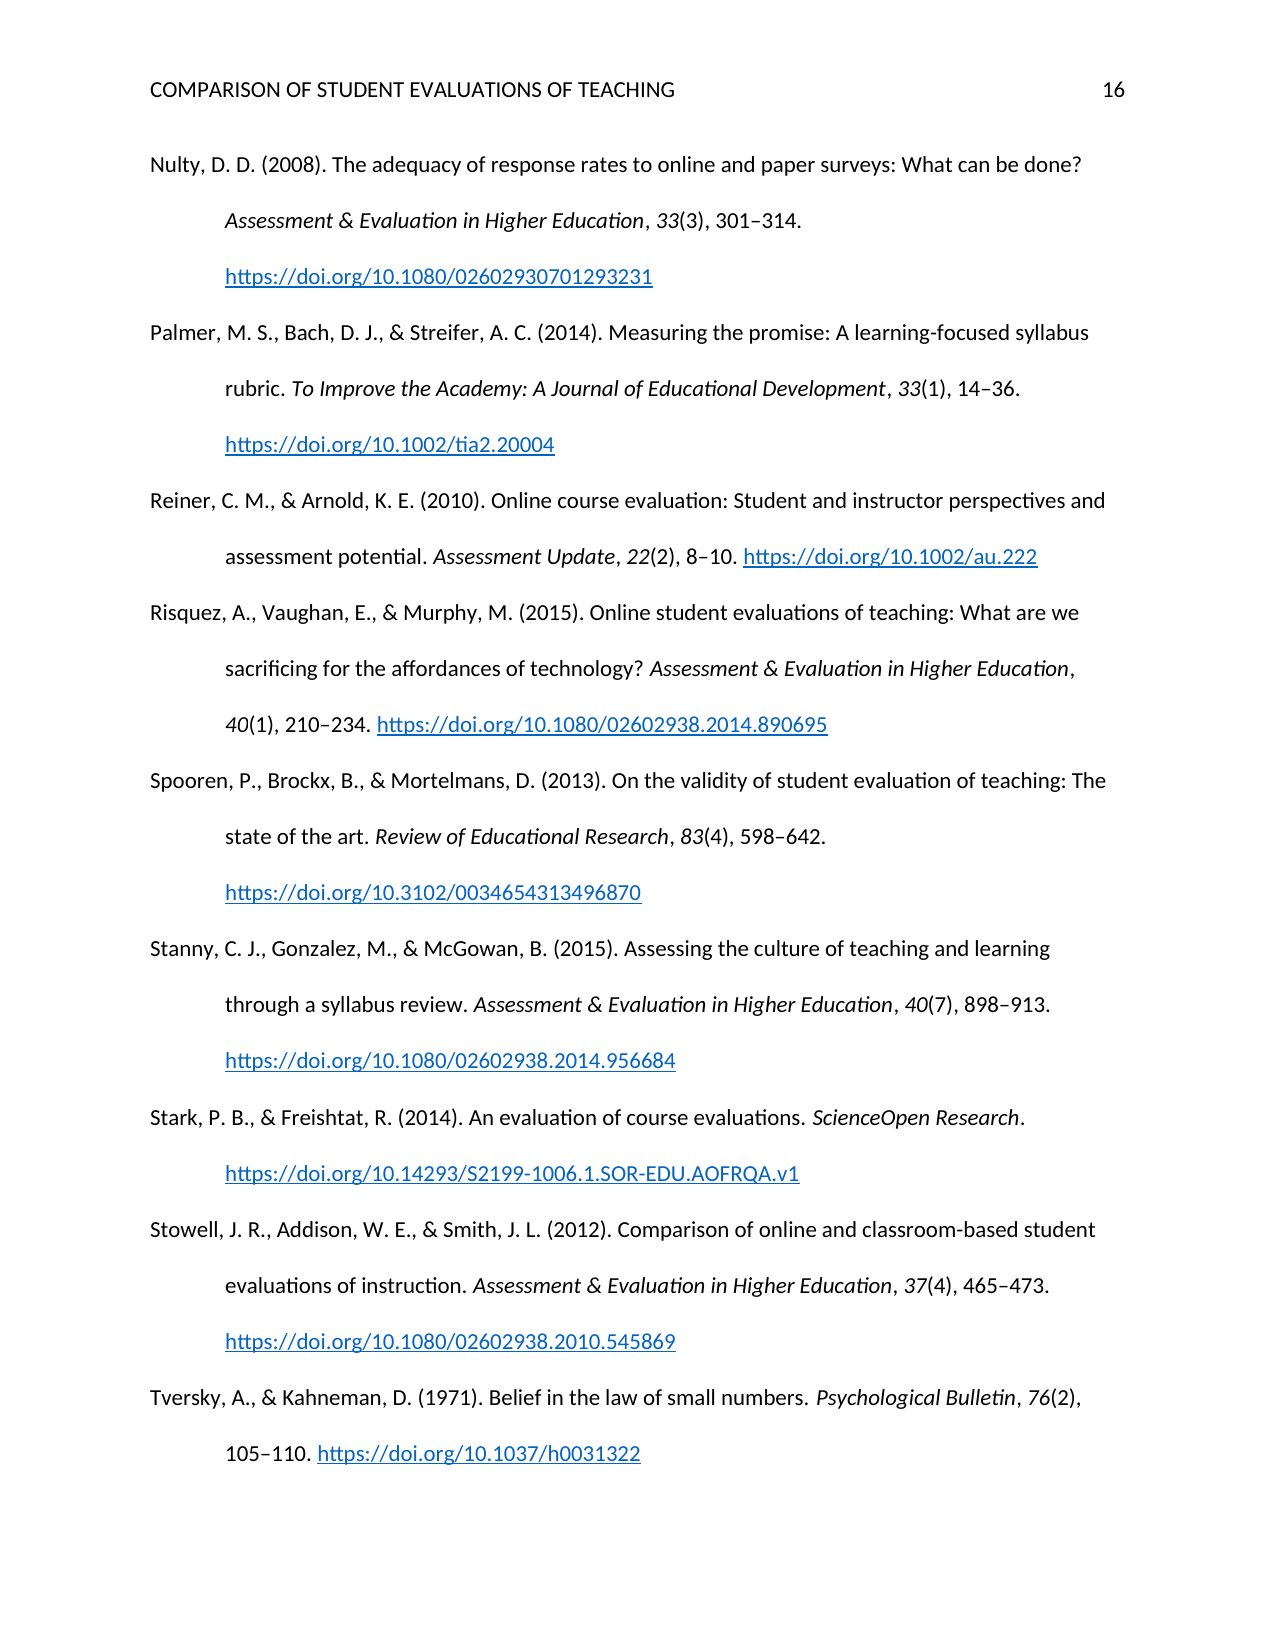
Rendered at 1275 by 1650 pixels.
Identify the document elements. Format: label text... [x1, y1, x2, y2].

text Stanny, C. J., Gonzalez, M., & McGowan, B. (2015). Assessing the culture of teaching and learning through a syllabus review. Assessment & Evaluation in Higher Education, 40(7), 898–913. https://doi.org/10.1080/02602938.2014.956684 [150, 934, 1125, 1075]
text Spooren, P., Brockx, B., & Mortelmans, D. (2013). On the validity of student evaluation of teaching: The state of the art. Review of Educational Research, 83(4), 598–642. https://doi.org/10.3102/0034654313496870 [150, 766, 1125, 907]
text Reiner, C. M., & Arnold, K. E. (2010). Online course evaluation: Student and instructor perspectives and assessment potential. Assessment Update, 22(2), 8–10. https://doi.org/10.1002/au.222 [150, 486, 1125, 570]
text Risquez, A., Vaughan, E., & Murphy, M. (2015). Online student evaluations of teaching: What are we sacrificing for the affordances of technology? Assessment & Evaluation in Higher Education, 40(1), 210–234. https://doi.org/10.1080/02602938.2014.890695 [150, 598, 1125, 738]
text Stark, P. B., & Freishtat, R. (2014). An evaluation of course evaluations. ScienceOpen Research. https://doi.org/10.14293/S2199-1006.1.SOR-EDU.AOFRQA.v1 [150, 1103, 1125, 1187]
text Palmer, M. S., Bach, D. J., & Streifer, A. C. (2014). Measuring the promise: A learning-focused syllabus rubric. To Improve the Academy: A Journal of Educational Development, 33(1), 14–36. https://doi.org/10.1002/tia2.20004 [150, 318, 1125, 458]
text Nulty, D. D. (2008). The adequacy of response rates to online and paper surveys: What can be done? Assessment & Evaluation in Higher Education, 33(3), 301–314. https://doi.org/10.1080/02602930701293231 [150, 150, 1125, 290]
text Stowell, J. R., Addison, W. E., & Smith, J. L. (2012). Comparison of online and classroom-based student evaluations of instruction. Assessment & Evaluation in Higher Education, 37(4), 465–473. https://doi.org/10.1080/02602938.2010.545869 [150, 1215, 1125, 1355]
text Tversky, A., & Kahneman, D. (1971). Belief in the law of small numbers. Psychological Bulletin, 76(2), 105–110. https://doi.org/10.1037/h0031322 [150, 1383, 1125, 1467]
